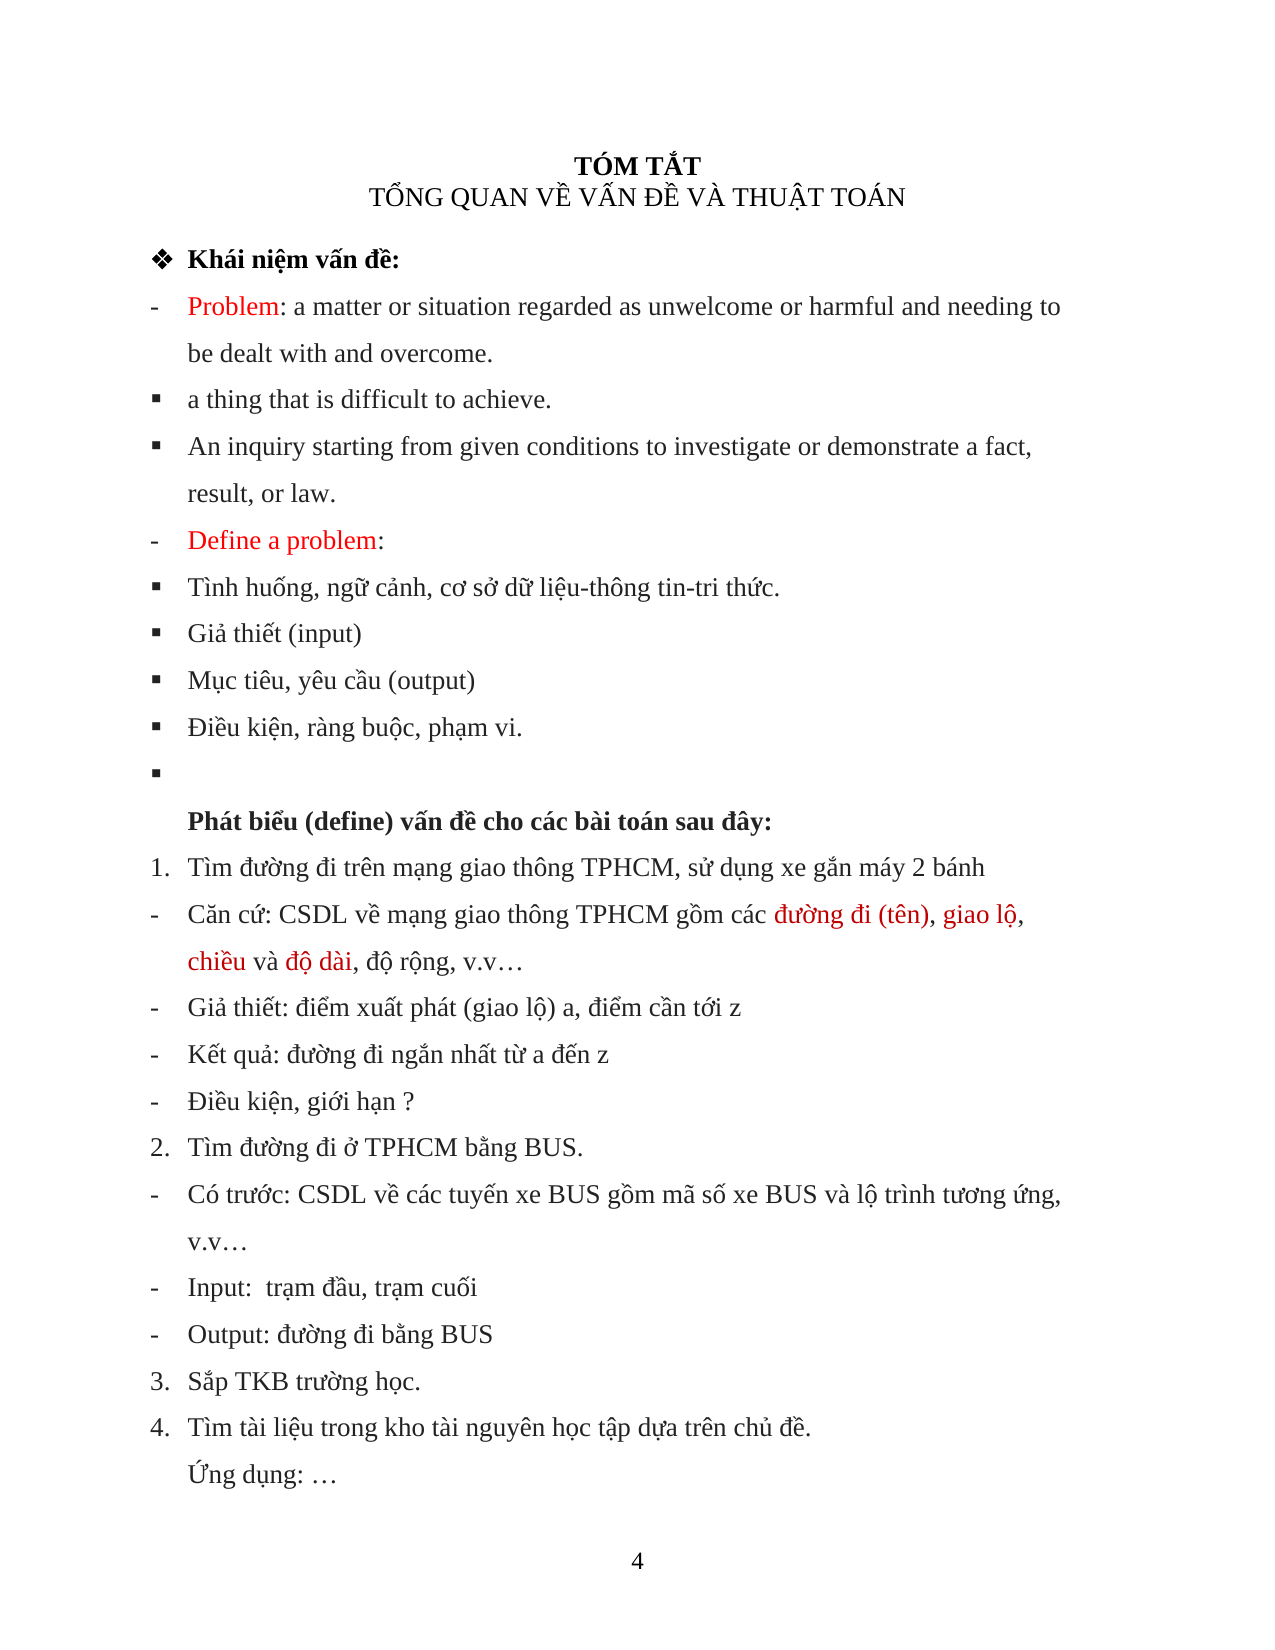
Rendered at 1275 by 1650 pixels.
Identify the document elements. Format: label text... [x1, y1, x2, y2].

list Điều kiện, ràng buộc, phạm vi. [150, 711, 1087, 742]
list Điều kiện, giới hạn ? [150, 1085, 1087, 1116]
list Tìm đường đi ở TPHCM bằng BUS. [150, 1132, 1087, 1163]
text TÓM TẮT [187, 150, 1087, 181]
list Tìm tài liệu trong kho tài nguyên học tập dựa trên chủ đề. [150, 1412, 1087, 1443]
list Giả thiết (input) [150, 617, 1087, 649]
list Sắp TKB trường học. [150, 1365, 1087, 1396]
list Define a problem: [150, 524, 1087, 555]
list Tìm đường đi trên mạng giao thông TPHCM, sử dụng xe gắn máy 2 bánh [150, 852, 1087, 883]
text TỔNG QUAN VỀ VẤN ĐỀ VÀ THUẬT TOÁN [187, 181, 1087, 212]
list Có trước: CSDL về các tuyến xe BUS gồm mã số xe BUS và lộ trình tương ứng, v.v… [150, 1178, 1087, 1256]
list Mục tiêu, yêu cầu (output) [150, 664, 1087, 696]
list Output: đường đi bằng BUS [150, 1318, 1087, 1349]
list Căn cứ: CSDL về mạng giao thông TPHCM gồm các đường đi (tên), giao lộ, chiều và độ dài, độ rộng, v.v… [150, 898, 1087, 976]
list a thing that is difficult to achieve. [150, 384, 1087, 415]
list Giả thiết: điểm xuất phát (giao lộ) a, điểm cần tới z [150, 992, 1087, 1023]
list Khái niệm vấn đề: [150, 243, 1087, 275]
list An inquiry starting from given conditions to investigate or demonstrate a fact, result, or law. [150, 431, 1087, 508]
list Problem: a matter or situation regarded as unwelcome or harmful and needing to be dealt with and overcome. [150, 290, 1087, 368]
list Tình huống, ngữ cảnh, cơ sở dữ liệu-thông tin-tri thức. [150, 571, 1087, 602]
text Phát biểu (define) vấn đề cho các bài toán sau đây: [187, 805, 1087, 836]
list Input: trạm đầu, trạm cuối [150, 1272, 1087, 1303]
list Ứng dụng: … [187, 1458, 1087, 1489]
list Kết quả: đường đi ngắn nhất từ a đến z [150, 1038, 1087, 1069]
